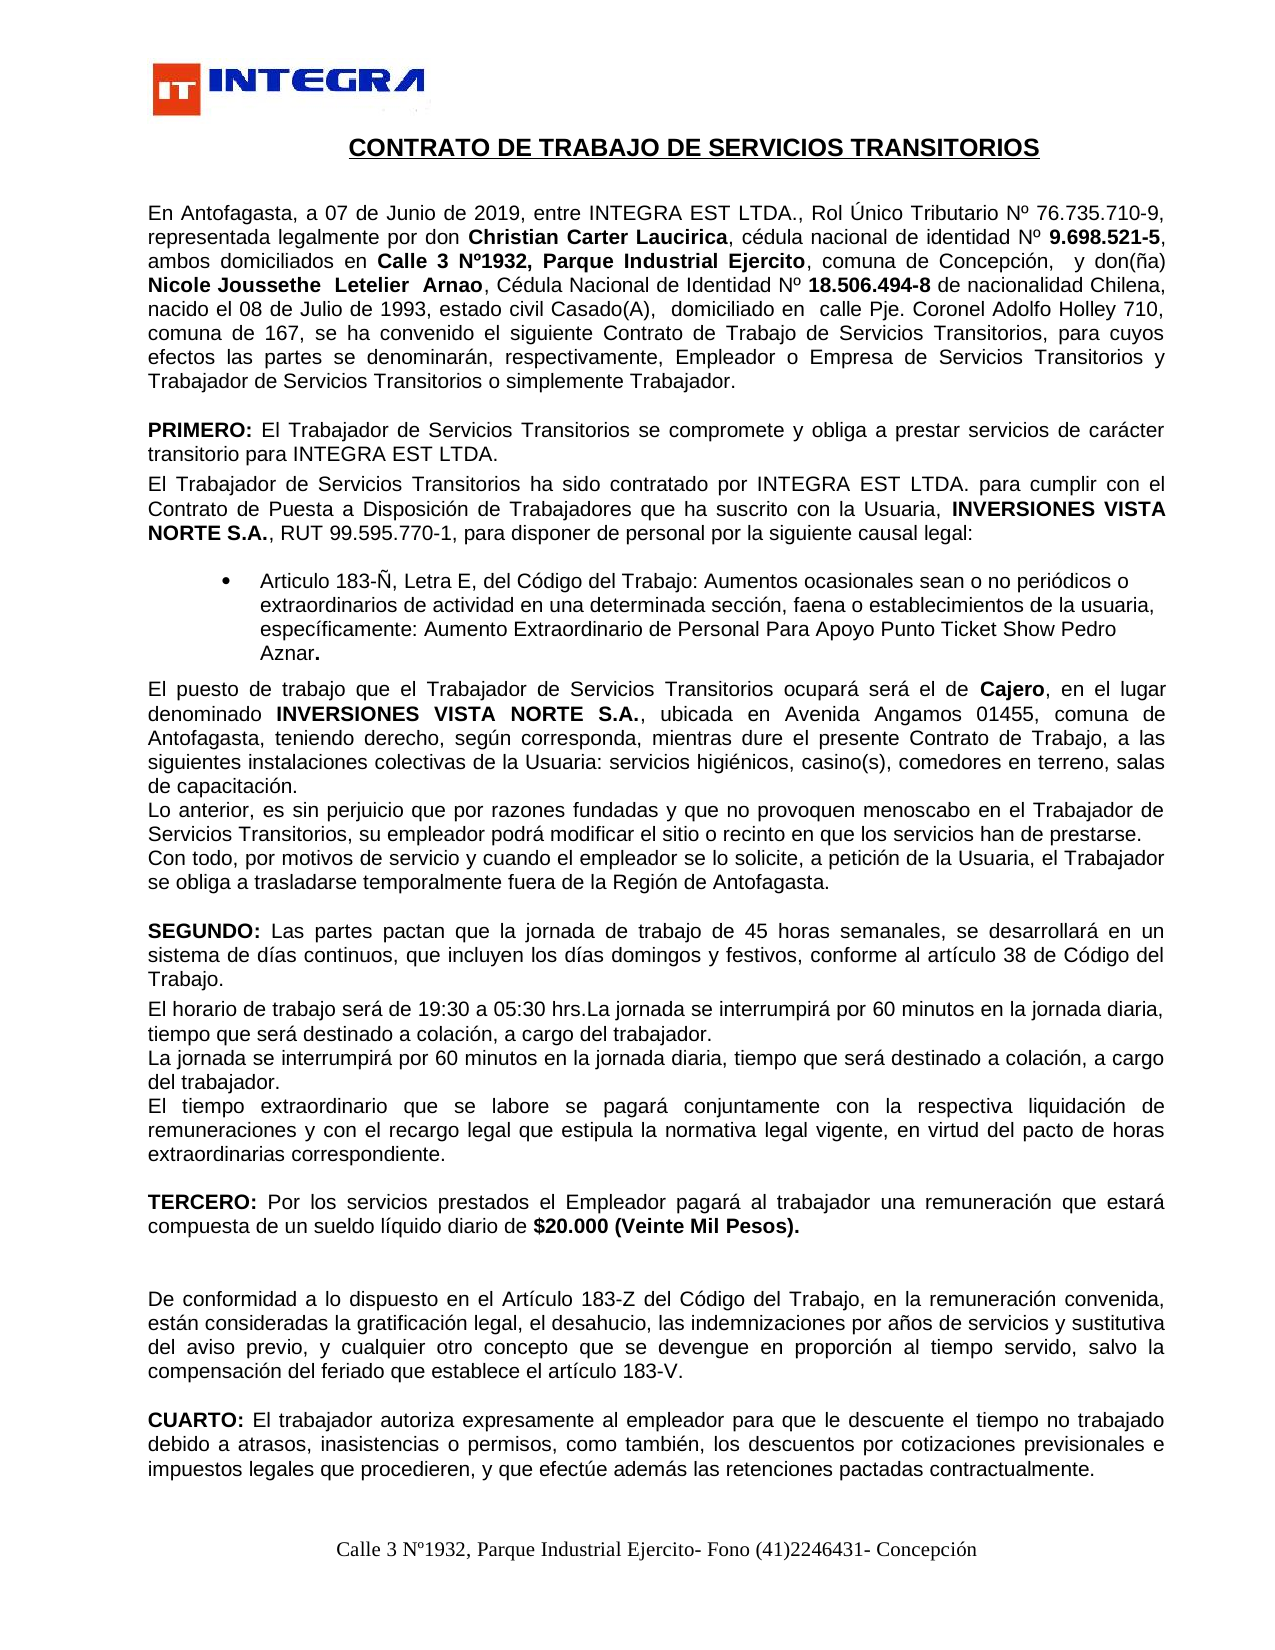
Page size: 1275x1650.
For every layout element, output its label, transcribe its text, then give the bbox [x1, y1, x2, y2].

picture [147, 58, 431, 124]
text La jornada se interrumpirá por 60 minutos en la jornada diaria, tiempo que será destinado a colación, a cargo del trabajador. [148, 1046, 1166, 1094]
list Articulo 183-Ñ, Letra E, del Código del Trabajo: Aumentos ocasionales sean o no periódicos o extraordinarios de actividad en una determinada sección, faena o establecimientos de la usuaria, específicamente: Aumento Extraordinario de Personal Para Apoyo Punto Ticket Show Pedro Aznar. [222, 569, 1166, 665]
subtitle CONTRATO DE TRABAJO DE SERVICIOS TRANSITORIOS [148, 133, 1166, 162]
text De conformidad a lo dispuesto en el Artículo 183-Z del Código del Trabajo, en la remuneración convenida, están consideradas la gratificación legal, el desahucio, las indemnizaciones por años de servicios y sustitutiva del aviso previo, y cualquier otro concepto que se devengue en proporción al tiempo servido, salvo la compensación del feriado que establece el artículo 183-V. [148, 1287, 1166, 1383]
subtitle CUARTO: El trabajador autoriza expresamente al empleador para que le descuente el tiempo no trabajado debido a atrasos, inasistencias o permisos, como también, los descuentos por cotizaciones previsionales e impuestos legales que procedieren, y que efectúe además las retenciones pactadas contractualmente. [148, 1408, 1166, 1481]
text El tiempo extraordinario que se labore se pagará conjuntamente con la respectiva liquidación de remuneraciones y con el recargo legal que estipula la normativa legal vigente, en virtud del pacto de horas extraordinarias correspondiente. [148, 1094, 1166, 1166]
text Lo anterior, es sin perjuicio que por razones fundadas y que no provoquen menoscabo en el Trabajador de Servicios Transitorios, su empleador podrá modificar el sitio o recinto en que los servicios han de prestarse. [148, 798, 1166, 846]
text TERCERO: Por los servicios prestados el Empleador pagará al trabajador una remuneración que estará compuesta de un sueldo líquido diario de $20.000 (Veinte Mil Pesos). [148, 1190, 1166, 1238]
text El horario de trabajo será de 19:30 a 05:30 hrs. [148, 997, 1166, 1046]
subtitle SEGUNDO: Las partes pactan que la jornada de trabajo de 45 horas semanales, se desarrollará en un sistema de días continuos, que incluyen los días domingos y festivos, conforme al artículo 38 de Código del Trabajo. [148, 919, 1166, 991]
text Con todo, por motivos de servicio y cuando el empleador se lo solicite, a petición de , el Trabajador se obliga a trasladarse temporalmente fuera de la Región de Antofagasta. [148, 846, 1166, 894]
text En Antofagasta, a 07 de Junio de 2019, entre INTEGRA EST LTDA., Rol Único Tributario Nº 76.735.710-9, representada legalmente por don Christian Carter Laucirica, cédula nacional de identidad Nº 9.698.521-5, ambos domiciliados en Calle 3 Nº1932, Parque Industrial Ejercito, comuna de Concepción, y don(ña) Nicole Joussethe Letelier Arnao, Cédula Nacional de Identidad Nº 18.506.494-8 de nacionalidad Chilena, nacido el 08 de Julio de 1993, estado civil Casado(A), domiciliado en calle Pje. Coronel Adolfo Holley 710, comuna de 167, se ha convenido el siguiente Contrato de Trabajo de Servicios Transitorios, para cuyos efectos las partes se denominarán, respectivamente, Empleador o Empresa de Servicios Transitorios y Trabajador de Servicios Transitorios o simplemente Trabajador. [148, 201, 1166, 393]
text El puesto de trabajo que el Trabajador de Servicios Transitorios ocupará será el de Cajero, en el lugar denominado INVERSIONES VISTA NORTE S.A., ubicada en Avenida Angamos 01455, comuna de Antofagasta, teniendo derecho, según corresponda, mientras dure el presente Contrato de Trabajo, a las siguientes instalaciones colectivas de : servicios higiénicos, casino(s), comedores en terreno, salas de capacitación. [148, 677, 1166, 798]
subtitle PRIMERO: El Trabajador de Servicios Transitorios se compromete y obliga a prestar servicios de carácter transitorio para INTEGRA EST LTDA. [148, 418, 1166, 466]
text El Trabajador de Servicios Transitorios ha sido contratado por INTEGRA EST LTDA. para cumplir con el Contrato de Puesta a Disposición de Trabajadores que ha suscrito con , INVERSIONES VISTA NORTE S.A., RUT 99.595.770-1, para disponer de personal por la siguiente causal legal: [148, 472, 1166, 544]
